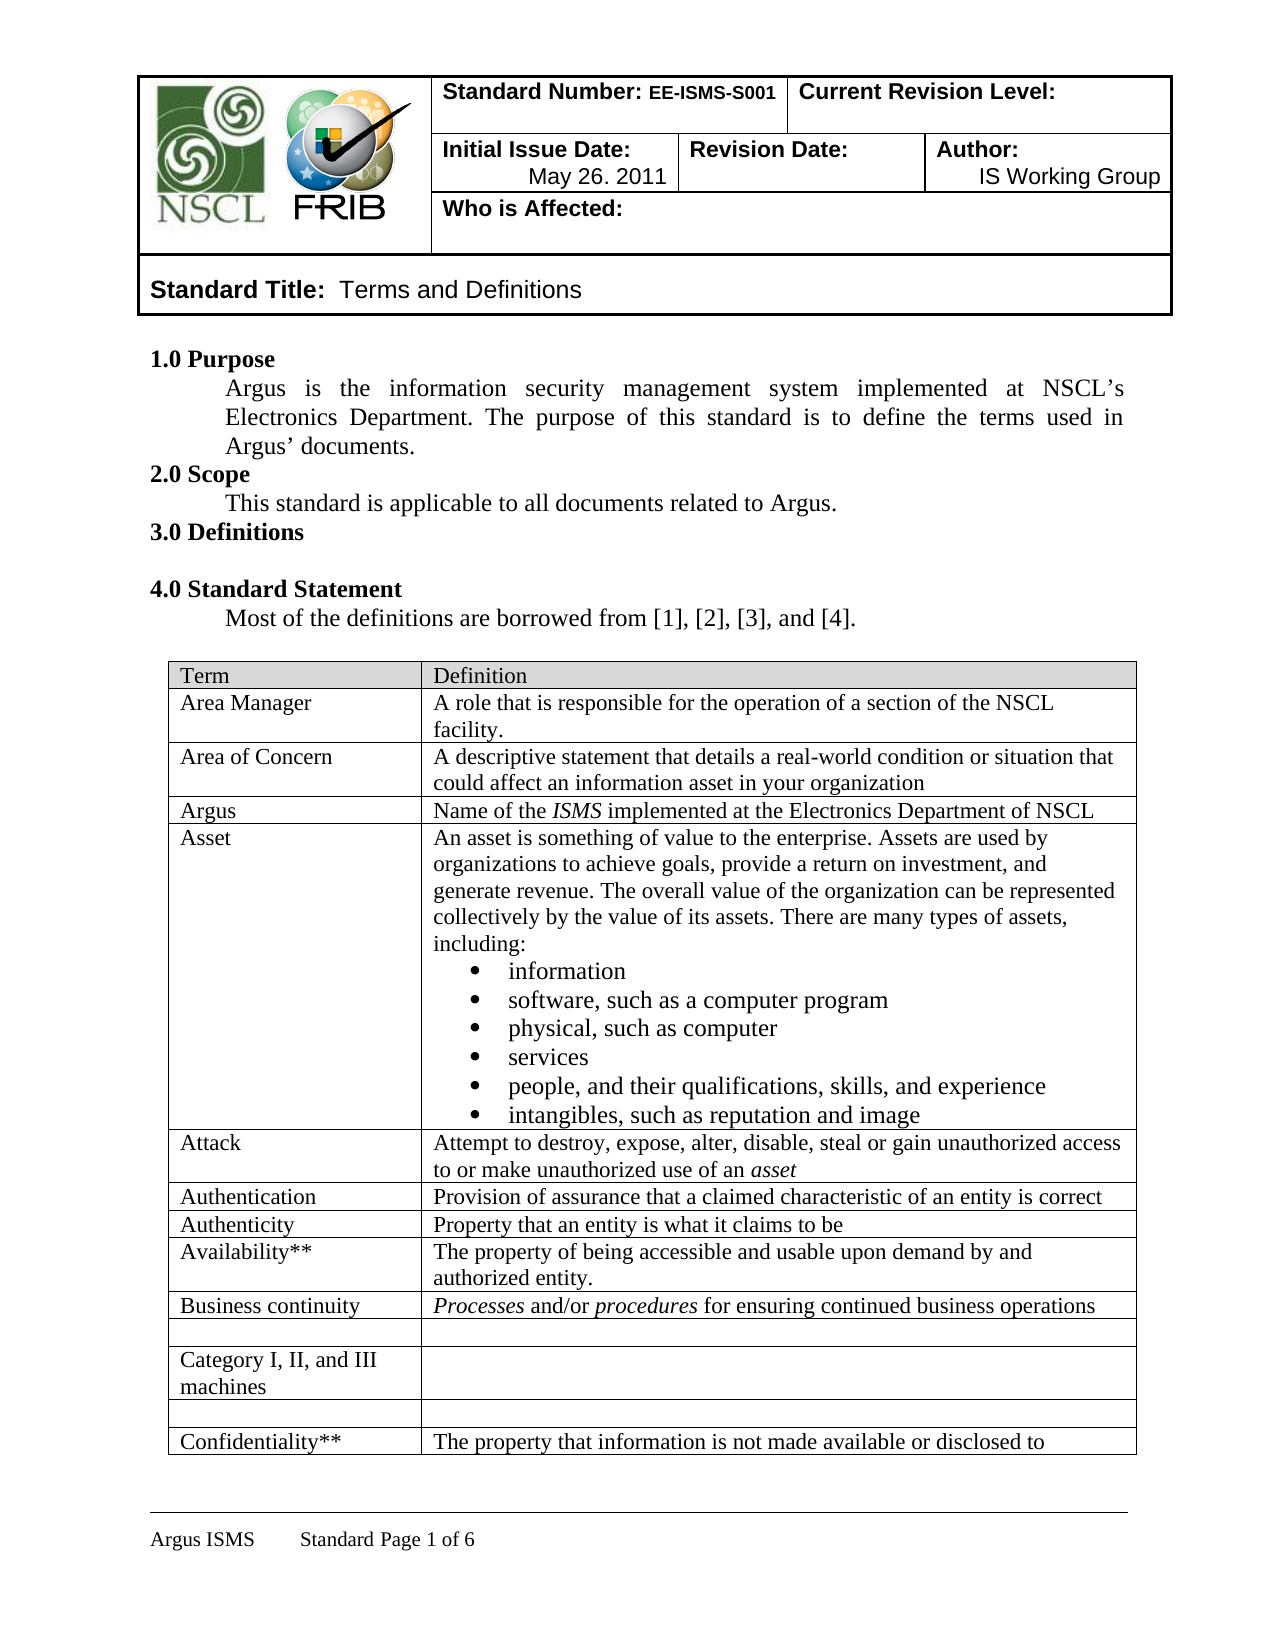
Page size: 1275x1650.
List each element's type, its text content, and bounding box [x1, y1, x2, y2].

table_cell Asset [169, 824, 421, 1128]
table_cell Property that an entity is what it claims to be [422, 1211, 1136, 1237]
table_cell The property of being accessible and usable upon demand by and authorized entity. [422, 1238, 1136, 1291]
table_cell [422, 1428, 1136, 1454]
table_cell Argus [169, 797, 421, 823]
list Most of the definitions are borrowed from [1], [2], [3], and [4]. [225, 603, 1125, 632]
table_cell [169, 1319, 421, 1346]
table_cell Authenticity [169, 1211, 421, 1237]
table_cell A descriptive statement that details a real-world condition or situation that could affect an information asset in your organization [422, 743, 1136, 796]
subtitle Purpose [150, 344, 1125, 373]
table_cell Business continuity [169, 1292, 421, 1318]
table_cell Authentication [169, 1183, 421, 1209]
table_cell Attack [169, 1130, 421, 1182]
table_cell Category I, II, and III machines [169, 1347, 421, 1399]
subtitle Scope [150, 459, 1125, 488]
table_cell An asset is something of value to the enterprise. Assets are used by organizations to achieve goals, provide a return on investment, and generate revenue. The overall value of the organization can be represented collectively by the value of its assets. There are many types of assets, including: information software, such as a computer program physical, such as computer services people, and their qualifications, skills, and experience intangibles, such as reputation and image [422, 824, 1136, 1128]
table_cell [422, 1319, 1136, 1346]
table_cell Area of Concern [169, 743, 421, 796]
list This standard is applicable to all documents related to Argus. [225, 488, 1125, 517]
table_cell Name of the ISMS implemented at the Electronics Department of NSCL [422, 797, 1136, 823]
table_header Term [169, 662, 421, 688]
table_cell Availability** [169, 1238, 421, 1291]
table_cell Confidentiality** [169, 1428, 421, 1454]
table_cell Attempt to destroy, expose, alter, disable, steal or gain unauthorized access to or make unauthorized use of an asset [422, 1130, 1136, 1182]
table_cell A role that is responsible for the operation of a section of the NSCL facility. [422, 689, 1136, 742]
table_cell Provision of assurance that a claimed characteristic of an entity is correct [422, 1183, 1136, 1209]
list Argus is the information security management system implemented at NSCL’s Electronics Department. The purpose of this standard is to define the terms used in Argus’ documents. [225, 373, 1125, 459]
subtitle Definitions [150, 517, 1125, 546]
table_cell [422, 1347, 1136, 1399]
table_cell [422, 1400, 1136, 1427]
table_cell Area Manager [169, 689, 421, 742]
table_cell [169, 1400, 421, 1427]
picture [150, 78, 415, 230]
table_cell Processes and/or procedures for ensuring continued business operations [422, 1292, 1136, 1318]
subtitle Standard Statement [150, 574, 1125, 603]
table_header Definition [422, 662, 1136, 688]
